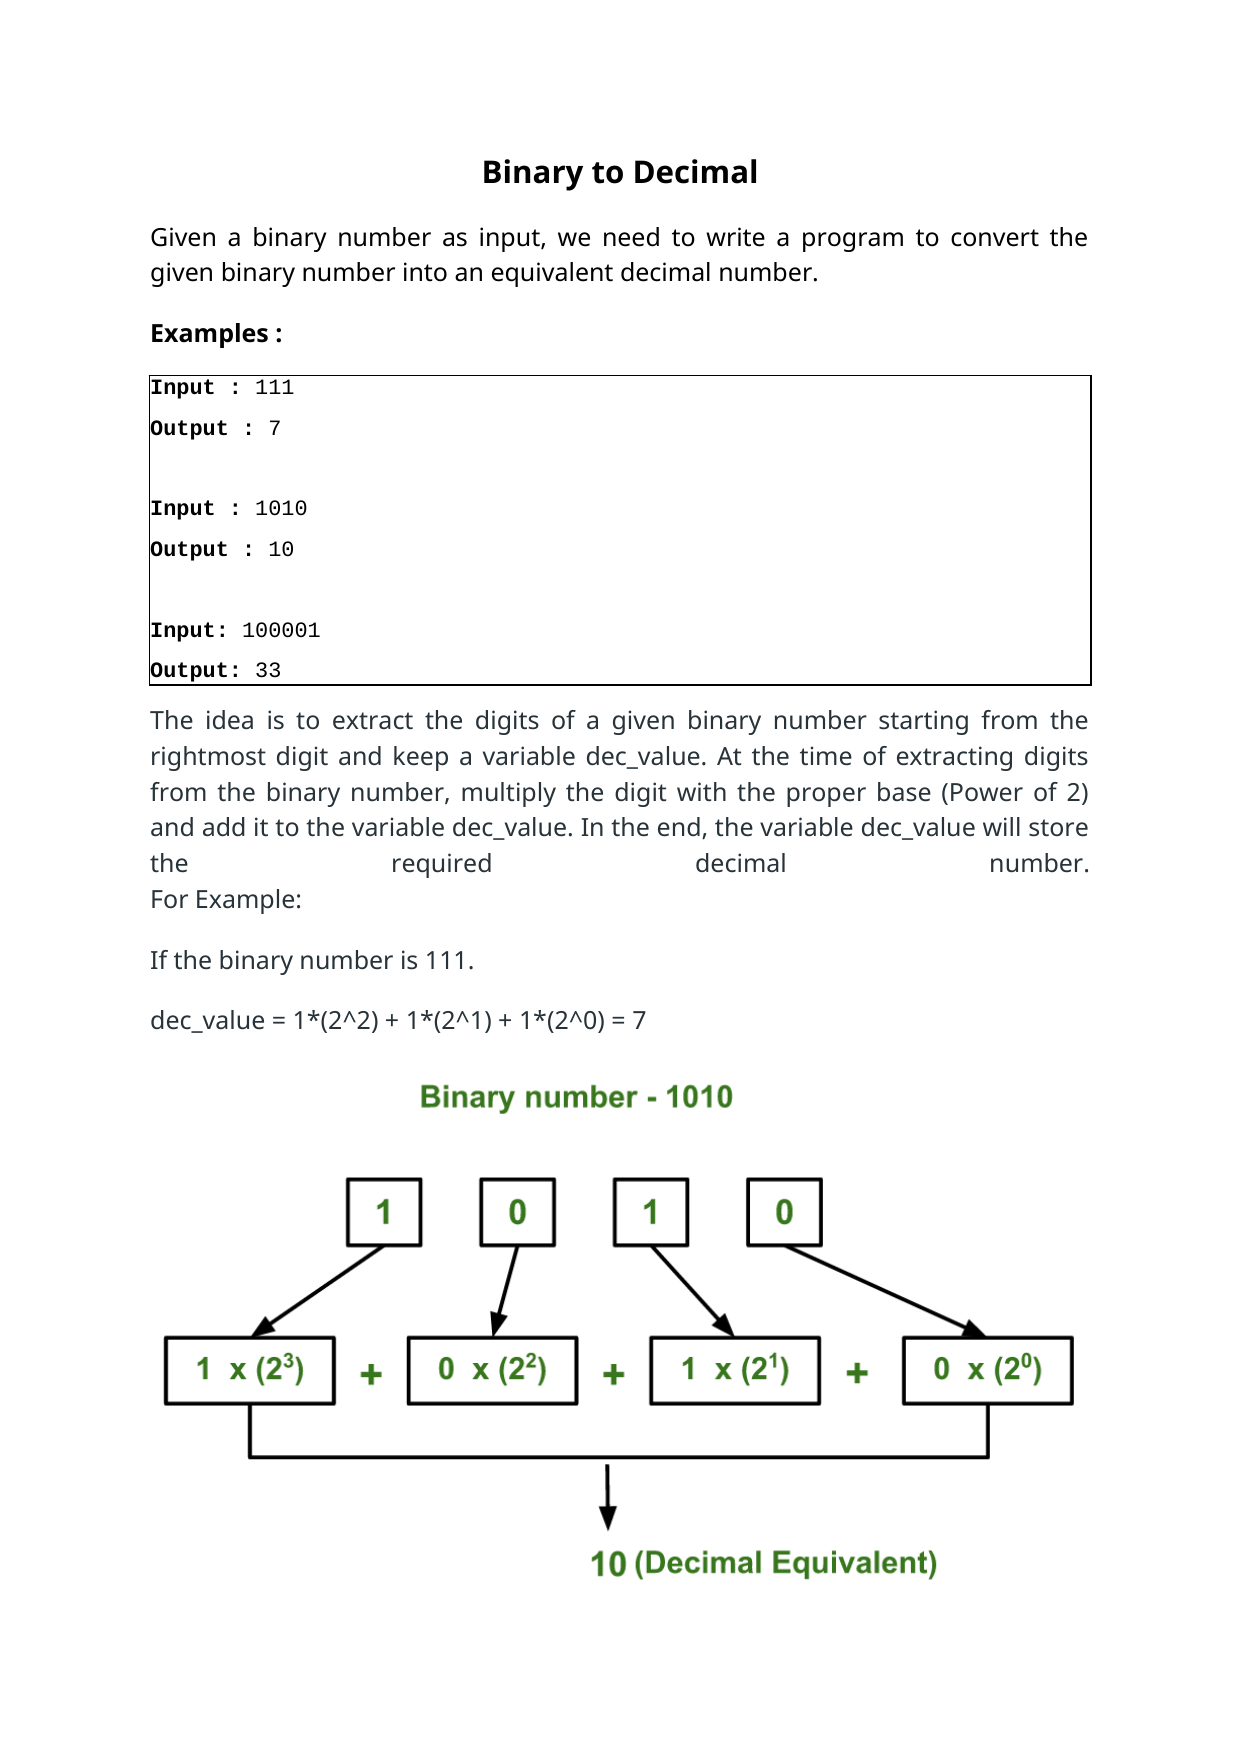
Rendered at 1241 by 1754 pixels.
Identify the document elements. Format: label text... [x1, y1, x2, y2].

text Output : 7 [150, 415, 1090, 442]
text Binary to Decimal [150, 150, 1090, 193]
text The idea is to extract the digits of a given binary number starting from the rightmost digit and keep a variable dec_value. At the time of extracting digits from the binary number, multiply the digit with the proper base (Power of 2) and add it to the variable dec_value. In the end, the variable dec_value will store the required decimal number. For Example: [150, 880, 1090, 916]
text Input: 100001 [150, 617, 1090, 644]
text Given a binary number as input, we need to write a program to convert the given binary number into an equivalent decimal number. [150, 218, 1090, 289]
text Input : 1010 [150, 496, 1090, 522]
text Output: 33 [150, 658, 1090, 684]
picture [150, 1062, 1091, 1589]
text Output : 10 [150, 536, 1090, 563]
text dec_value = 1*(2^2) + 1*(2^1) + 1*(2^0) = 7 [150, 1001, 1090, 1037]
text If the binary number is 111. [150, 941, 1090, 976]
text Input : 111 [150, 376, 1090, 401]
text Examples : [150, 314, 1090, 350]
